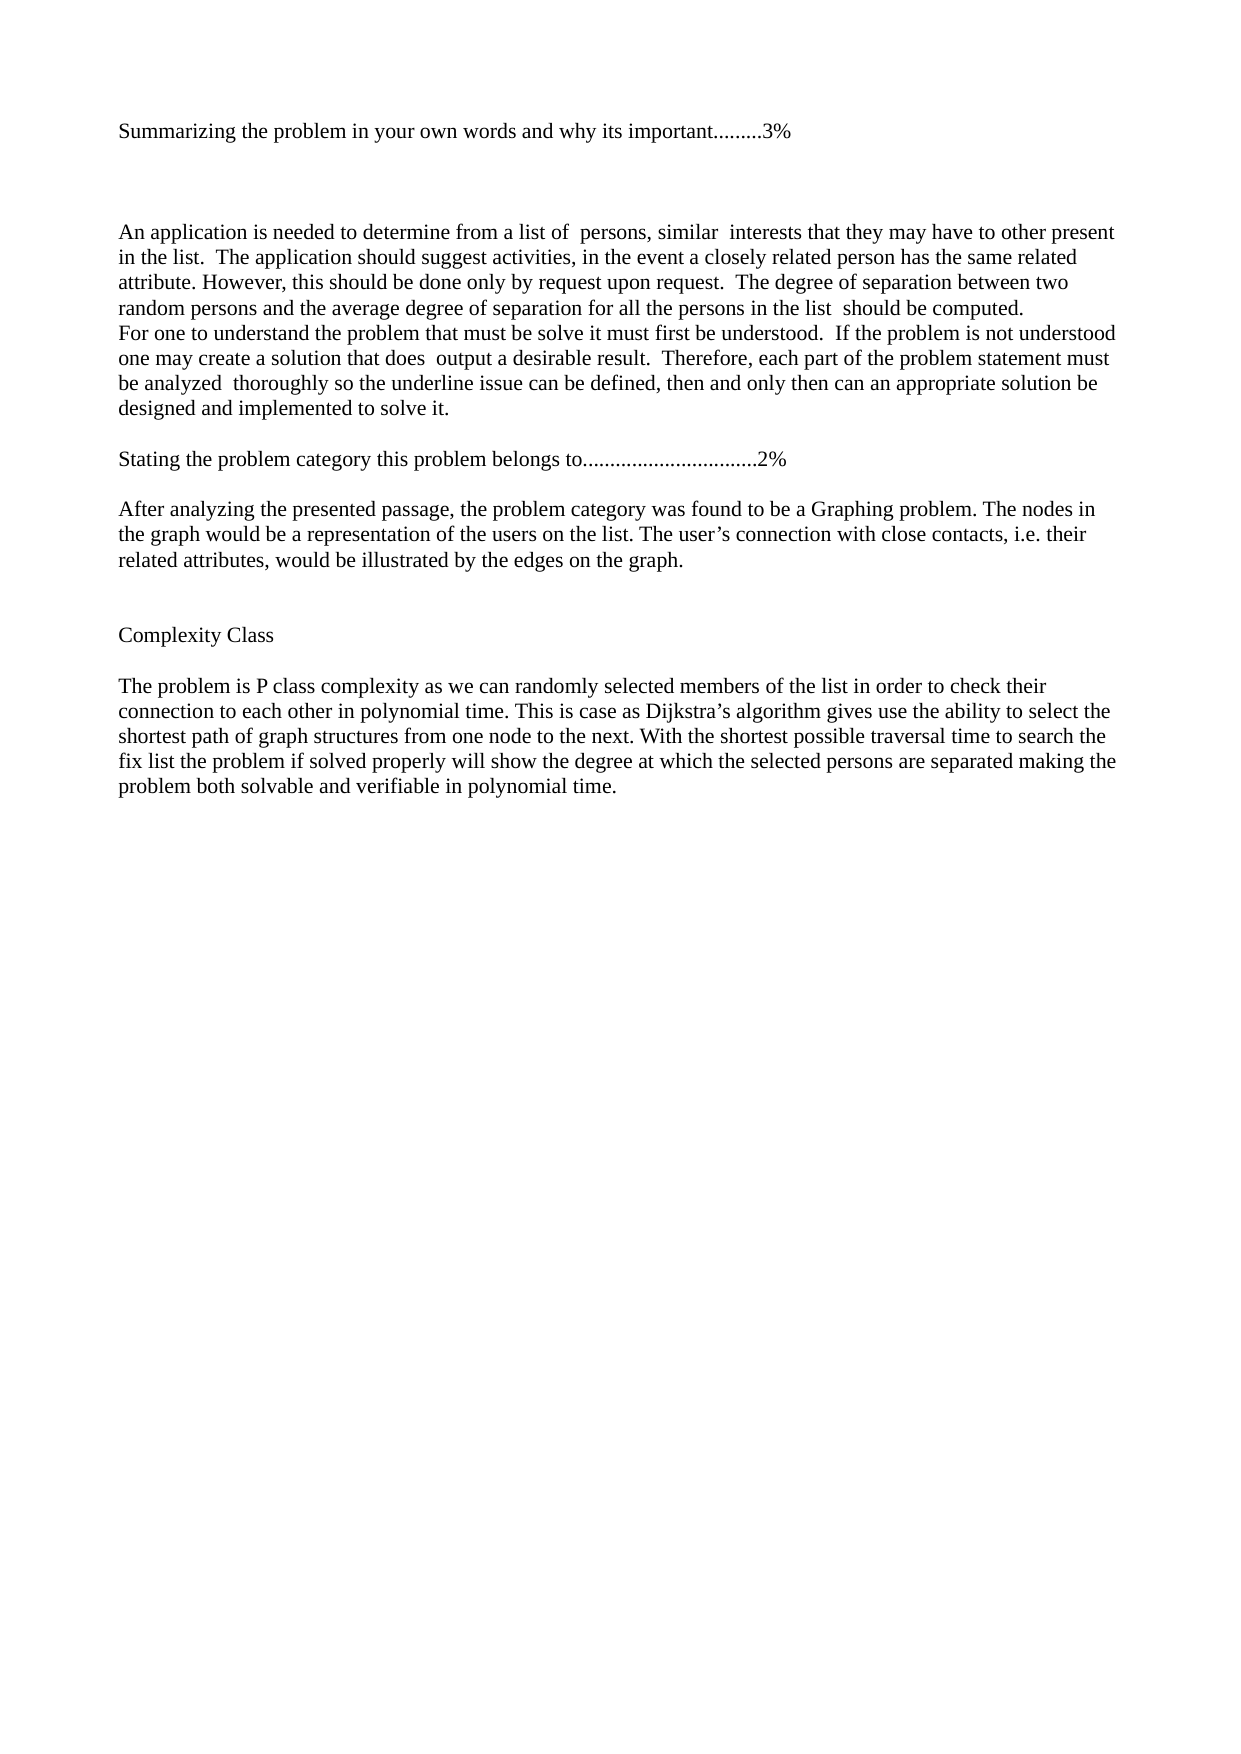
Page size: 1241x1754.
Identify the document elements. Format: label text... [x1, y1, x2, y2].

text An application is needed to determine from a list of persons, similar interests that they may have to other present in the list. The application should suggest activities, in the event a closely related person has the same related attribute. However, this should be done only by request upon request. The degree of separation between two random persons and the average degree of separation for all the persons in the list should be computed. [118, 219, 1122, 320]
text The problem is P class complexity as we can randomly selected members of the list in order to check their connection to each other in polynomial time. This is case as Dijkstra’s algorithm gives use the ability to select the shortest path of graph structures from one node to the next. With the shortest possible traversal time to search the fix list the problem if solved properly will show the degree at which the selected persons are separated making the problem both solvable and verifiable in polynomial time. [118, 673, 1122, 799]
text Stating the problem category this problem belongs to................................2% [118, 446, 1122, 471]
text After analyzing the presented passage, the problem category was found to be a Graphing problem. The nodes in the graph would be a representation of the users on the list. The user’s connection with close contacts, i.e. their related attributes, would be illustrated by the edges on the graph. [118, 496, 1122, 572]
text Summarizing the problem in your own words and why its important.........3% [118, 118, 1122, 143]
text Complexity Class [118, 622, 1122, 647]
text For one to understand the problem that must be solve it must first be understood. If the problem is not understood one may create a solution that does output a desirable result. Therefore, each part of the problem statement must be analyzed thoroughly so the underline issue can be defined, then and only then can an appropriate solution be designed and implemented to solve it. [118, 320, 1122, 421]
